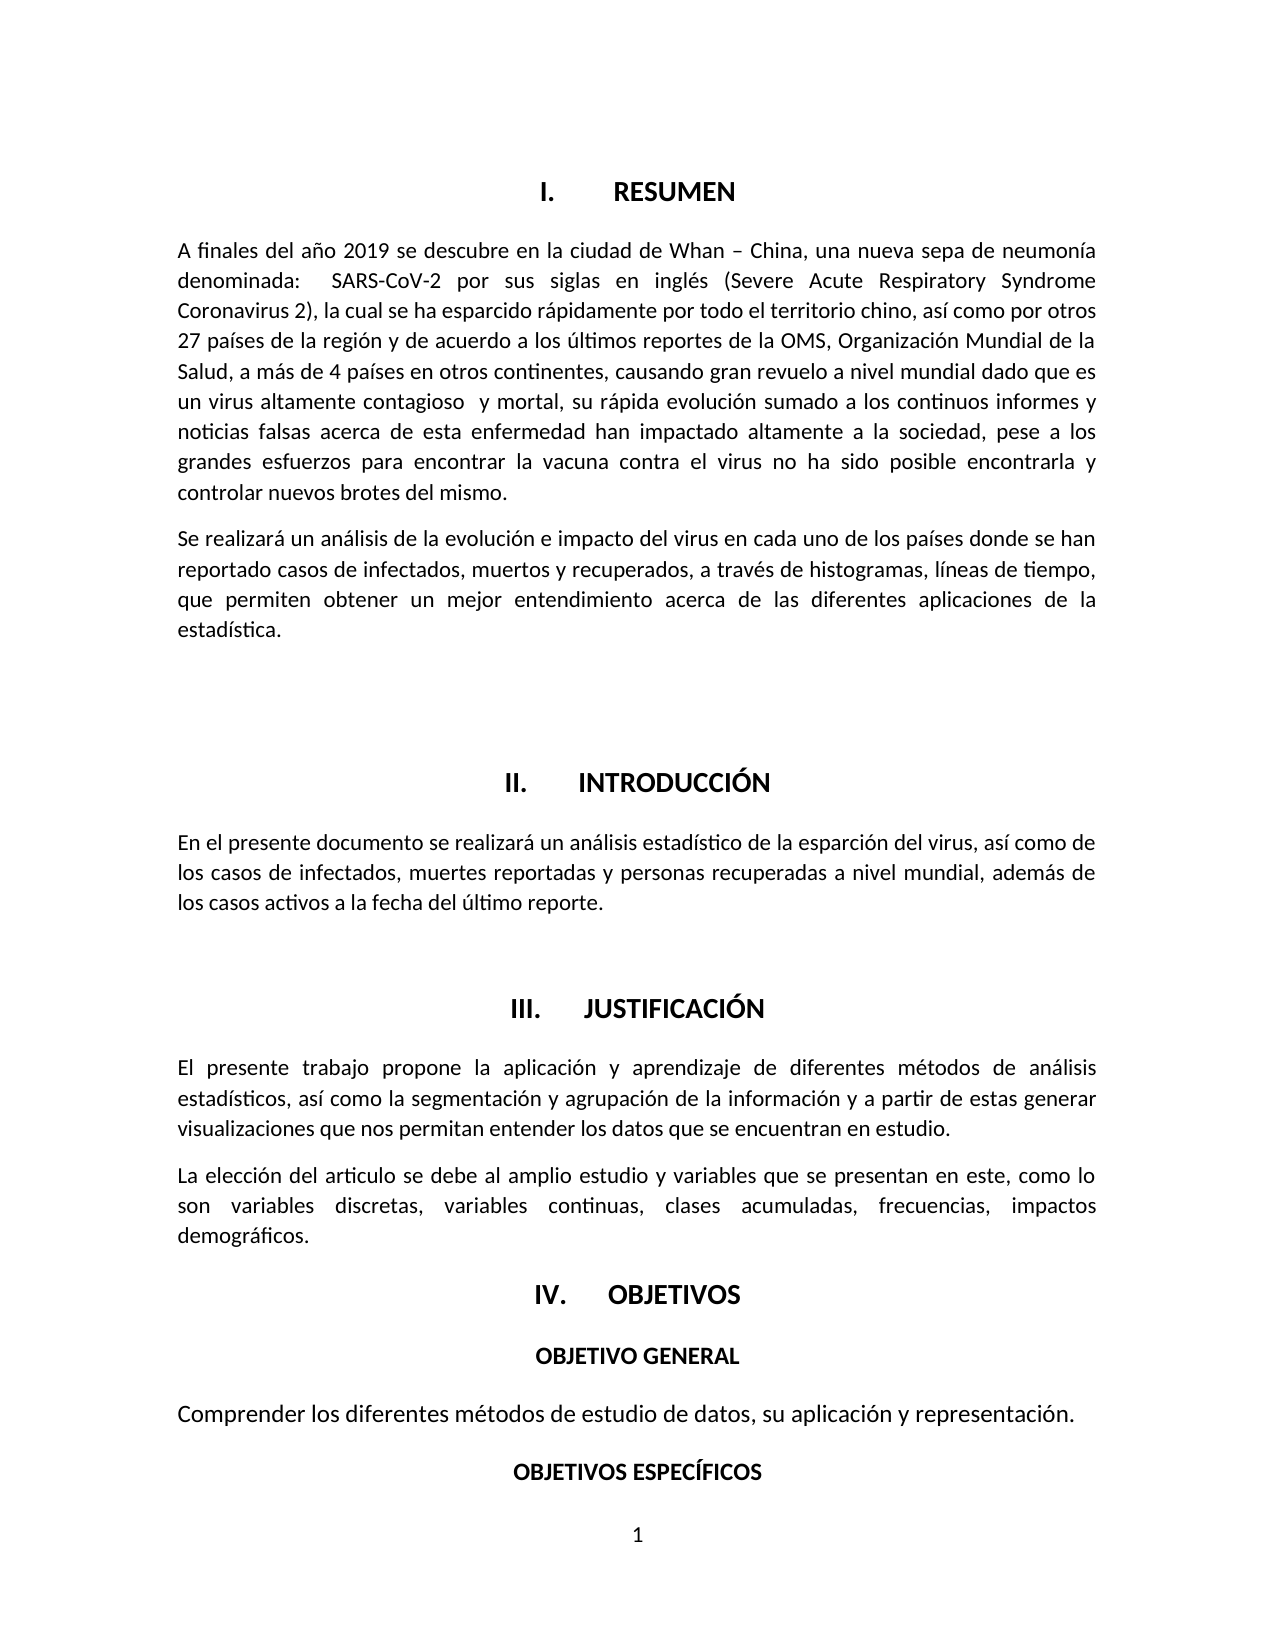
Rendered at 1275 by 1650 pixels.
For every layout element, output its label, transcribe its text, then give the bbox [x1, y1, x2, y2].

text Comprender los diferentes métodos de estudio de datos, su aplicación y representación. [177, 1398, 1098, 1428]
text La elección del articulo se debe al amplio estudio y variables que se presentan en este, como lo son variables discretas, variables continuas, clases acumuladas, frecuencias, impactos demográficos. [177, 1161, 1098, 1249]
subtitle JUSTIFICACIÓN [177, 990, 1098, 1026]
text El presente trabajo propone la aplicación y aprendizaje de diferentes métodos de análisis estadísticos, así como la segmentación y agrupación de la información y a partir de estas generar visualizaciones que nos permitan entender los datos que se encuentran en estudio. [177, 1053, 1098, 1142]
subtitle RESUMEN [177, 173, 1098, 208]
text OBJETIVO GENERAL [177, 1340, 1098, 1370]
text A finales del año 2019 se descubre en la ciudad de Whan – China, una nueva sepa de neumonía denominada: SARS-CoV-2 por sus siglas en inglés (Severe Acute Respiratory Syndrome Coronavirus 2), la cual se ha esparcido rápidamente por todo el territorio chino, así como por otros 27 países de la región y de acuerdo a los últimos reportes de la OMS, Organización Mundial de la Salud, a más de 4 países en otros continentes, causando gran revuelo a nivel mundial dado que es un virus altamente contagioso y mortal, su rápida evolución sumado a los continuos informes y noticias falsas acerca de esta enfermedad han impactado altamente a la sociedad, pese a los grandes esfuerzos para encontrar la vacuna contra el virus no ha sido posible encontrarla y controlar nuevos brotes del mismo. [177, 236, 1098, 506]
subtitle INTRODUCCIÓN [177, 764, 1098, 800]
text Se realizará un análisis de la evolución e impacto del virus en cada uno de los países donde se han reportado casos de infectados, muertos y recuperados, a través de histogramas, líneas de tiempo, que permiten obtener un mejor entendimiento acerca de las diferentes aplicaciones de la estadística. [177, 524, 1098, 643]
text OBJETIVOS ESPECÍFICOS [177, 1456, 1098, 1486]
subtitle OBJETIVOS [177, 1276, 1098, 1312]
text En el presente documento se realizará un análisis estadístico de la esparción del virus, así como de los casos de infectados, muertes reportadas y personas recuperadas a nivel mundial, además de los casos activos a la fecha del último reporte. [177, 828, 1098, 916]
